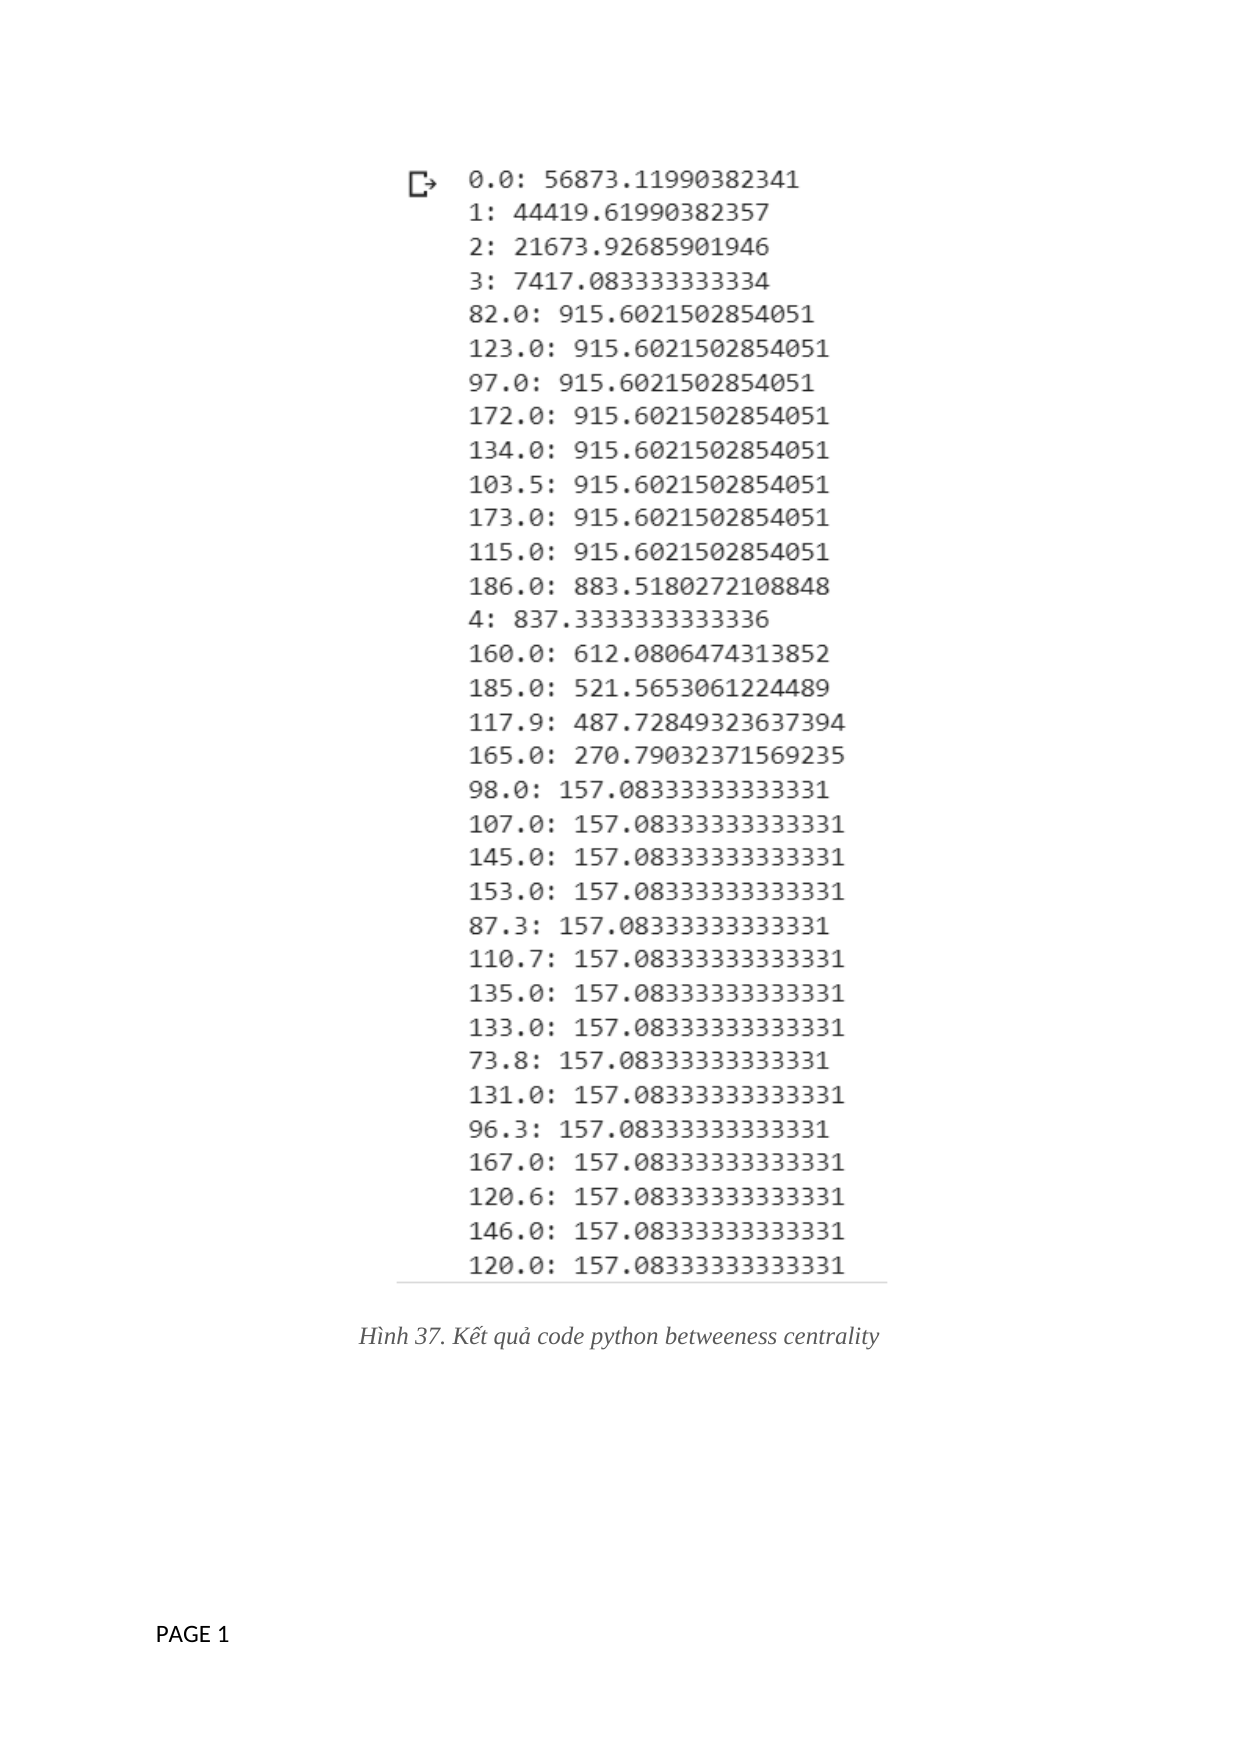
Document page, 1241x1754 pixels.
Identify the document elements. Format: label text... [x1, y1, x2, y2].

text Hình 37. Kết quả code python betweeness centrality [150, 1321, 1090, 1350]
picture [396, 150, 888, 1307]
